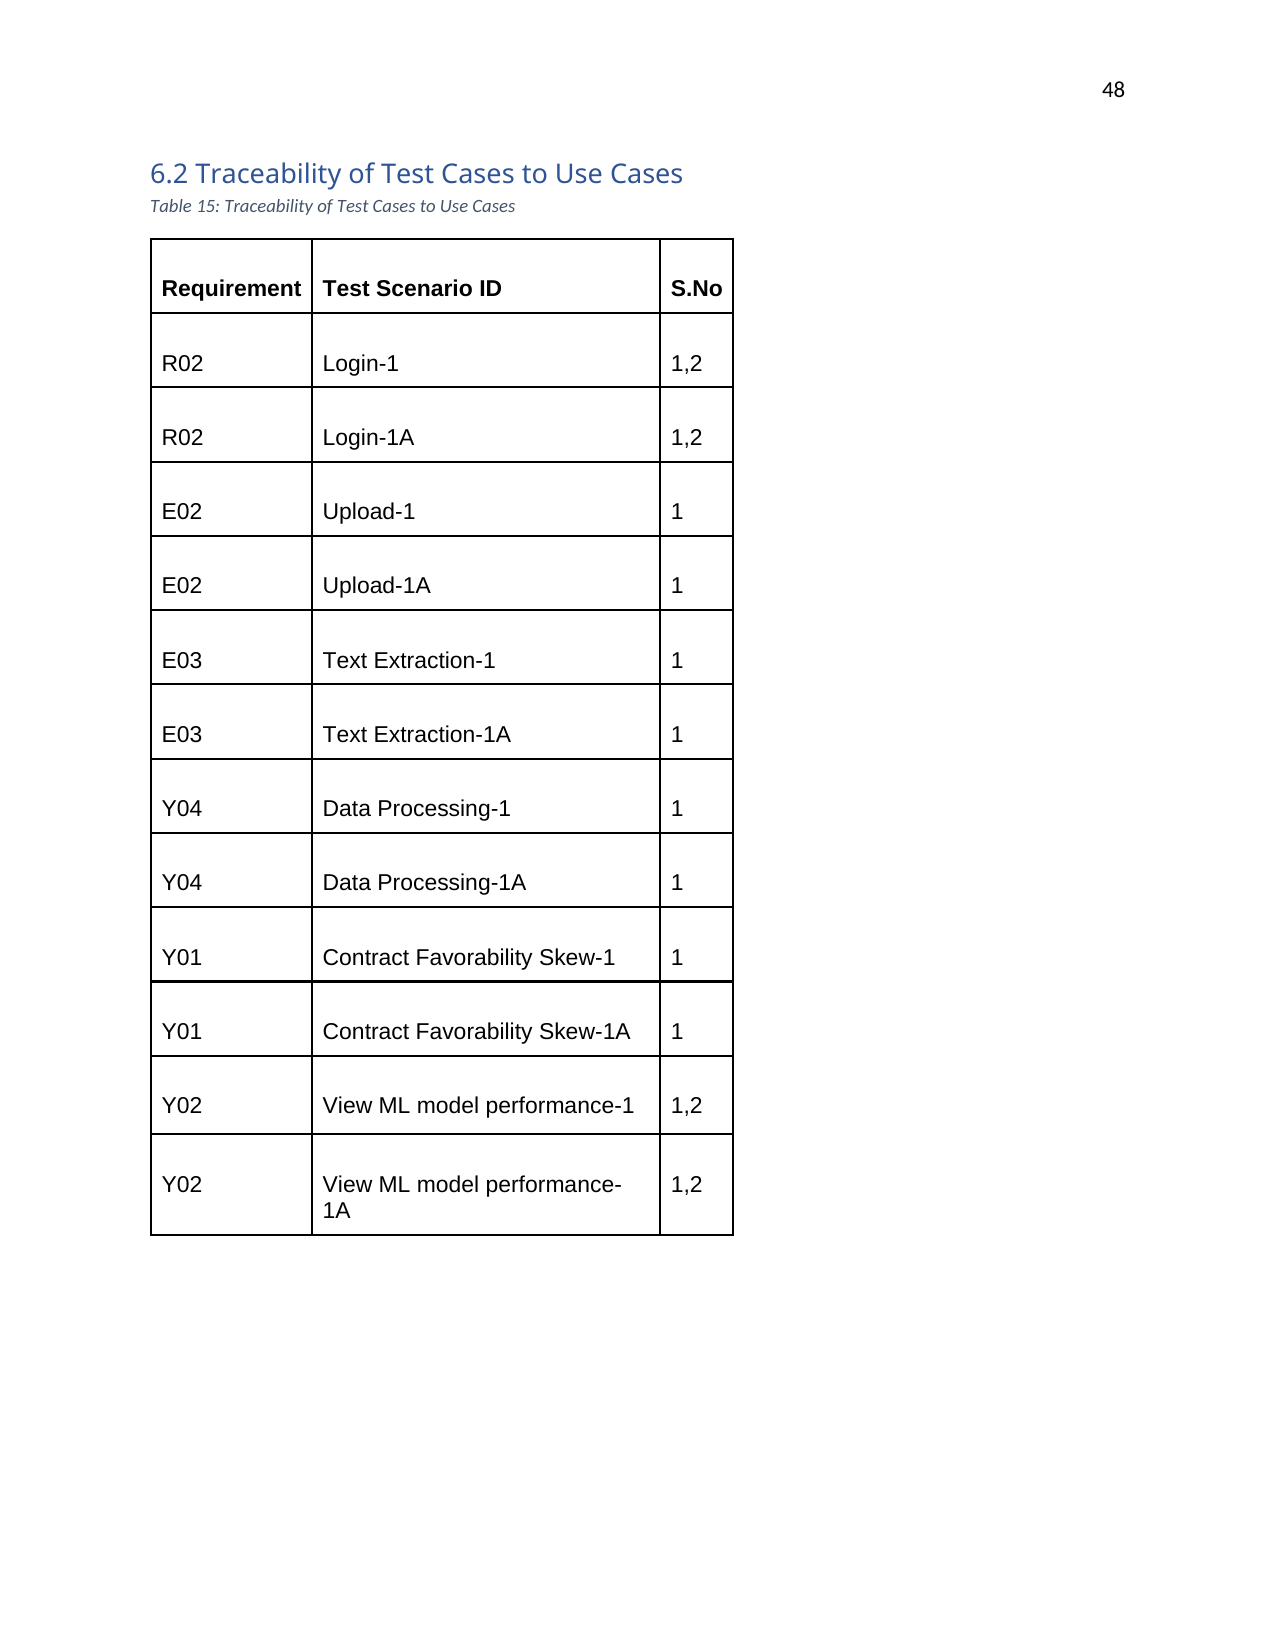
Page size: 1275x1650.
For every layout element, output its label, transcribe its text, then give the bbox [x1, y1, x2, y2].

table_cell Contract Favorability Skew-1A [313, 983, 659, 1055]
table_cell E03 [152, 611, 311, 683]
table_cell Contract Favorability Skew-1 [313, 908, 659, 980]
table_cell 1 [661, 537, 732, 609]
table_cell Upload-1 [313, 463, 659, 535]
table_cell 1,2 [661, 388, 732, 461]
table_cell Y04 [152, 834, 311, 906]
table_cell 1 [661, 983, 732, 1055]
table_cell E02 [152, 537, 311, 609]
table_cell Y04 [152, 760, 311, 832]
subtitle 6.2 Traceability of Test Cases to Use Cases [150, 154, 1125, 191]
table_cell View ML model performance-1 [313, 1057, 659, 1133]
table_cell 1,2 [661, 1057, 732, 1133]
table_cell R02 [152, 388, 311, 461]
table_cell Y02 [152, 1057, 311, 1133]
table_cell Login-1 [313, 314, 659, 386]
table_cell 1 [661, 463, 732, 535]
table_cell Text Extraction-1 [313, 611, 659, 683]
table_cell 1,2 [661, 314, 732, 386]
table_header Test Scenario ID [313, 240, 659, 312]
table_cell E03 [152, 685, 311, 758]
table_cell 1 [661, 760, 732, 832]
table_cell 1 [661, 834, 732, 906]
table_cell View ML model performance-1A [313, 1135, 659, 1234]
table_cell Y01 [152, 983, 311, 1055]
table_cell E02 [152, 463, 311, 535]
table_cell Y02 [152, 1135, 311, 1234]
table_cell Text Extraction-1A [313, 685, 659, 758]
table_cell Data Processing-1A [313, 834, 659, 906]
table_cell R02 [152, 314, 311, 386]
table_cell 1 [661, 611, 732, 683]
table_header S.No [661, 240, 732, 312]
table_cell 1 [661, 685, 732, 758]
table_cell Y01 [152, 908, 311, 980]
table_cell Login-1A [313, 388, 659, 461]
table_header Requirement [152, 240, 311, 312]
table_cell 1,2 [661, 1135, 732, 1234]
table_cell Upload-1A [313, 537, 659, 609]
table_cell Data Processing-1 [313, 760, 659, 832]
table_cell 1 [661, 908, 732, 980]
